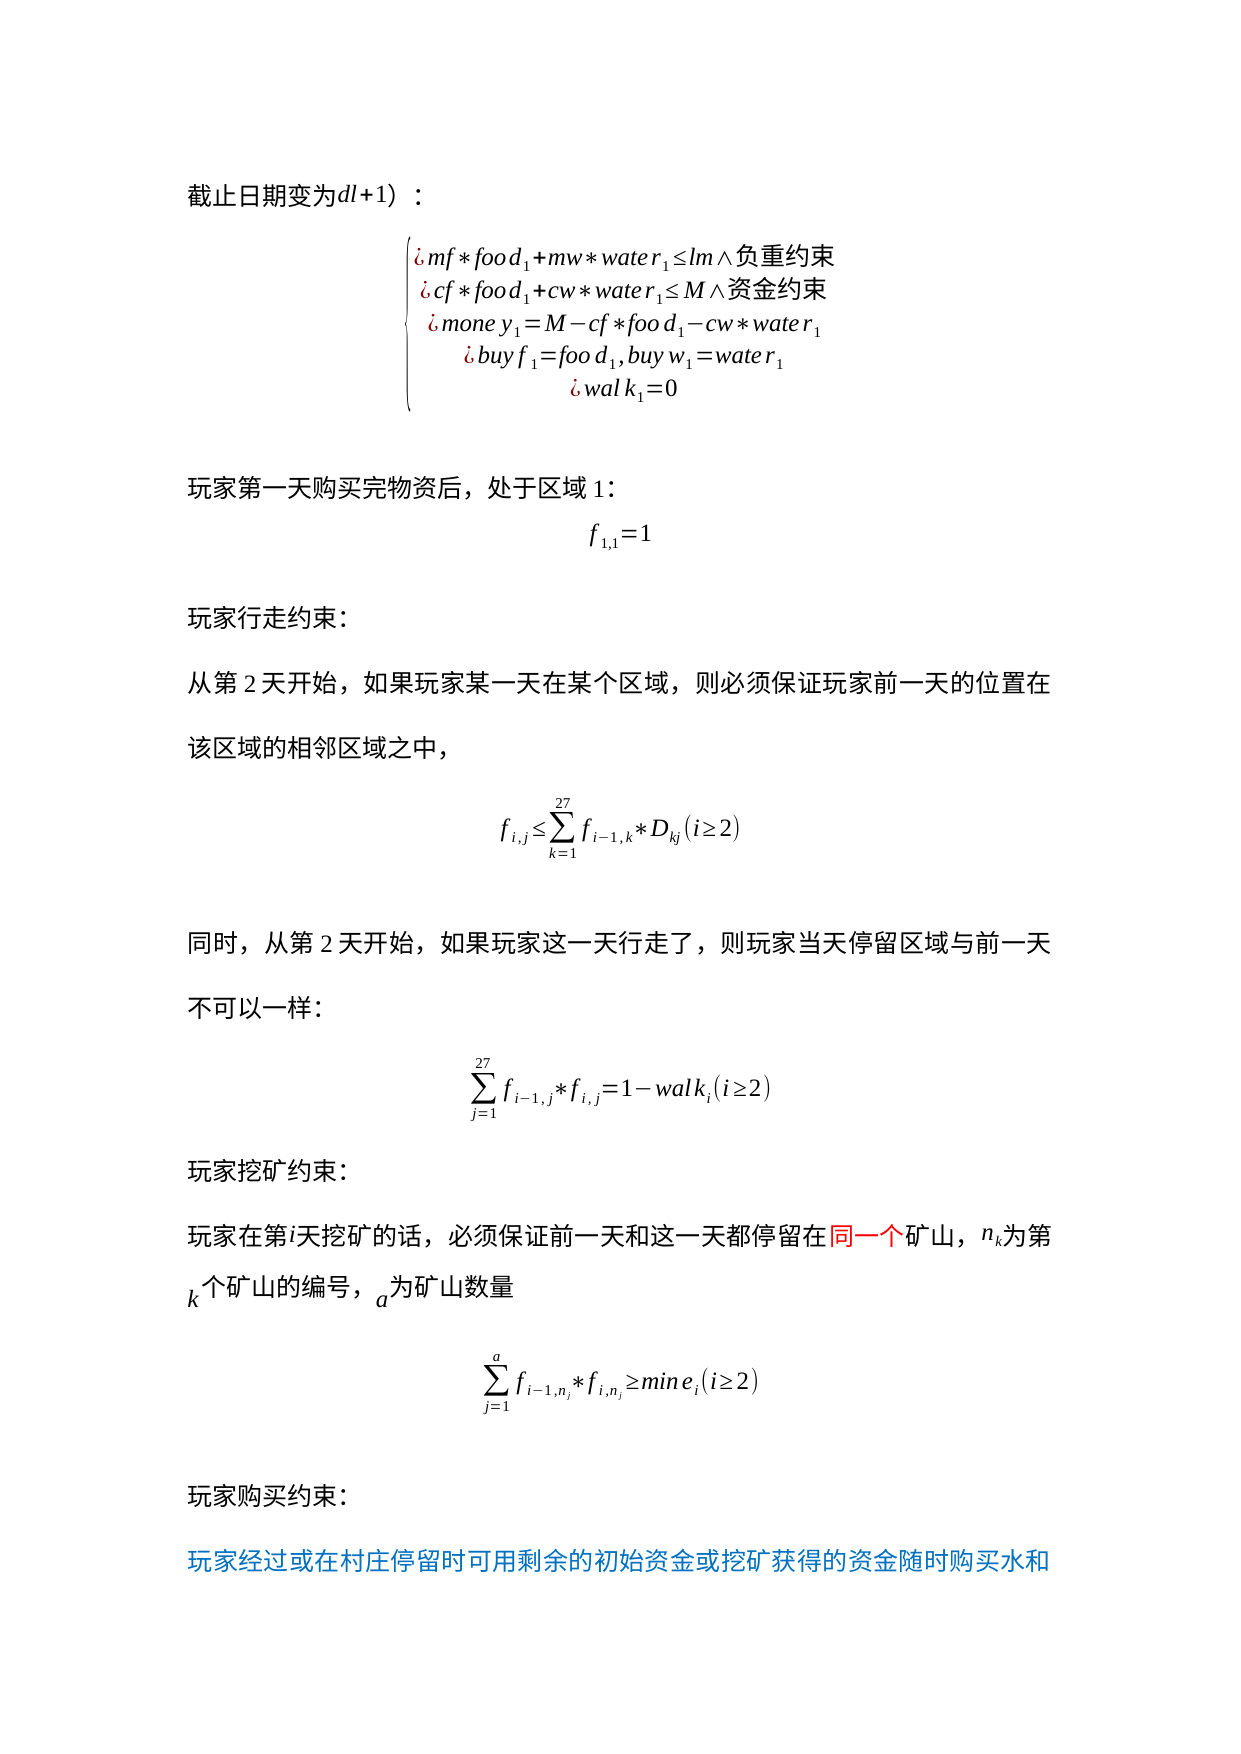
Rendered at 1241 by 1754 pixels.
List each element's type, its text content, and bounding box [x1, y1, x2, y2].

text 玩家购买约束： [187, 1462, 1053, 1527]
text 玩家行走约束： [187, 584, 1053, 649]
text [187, 1527, 1053, 1592]
text 玩家在第天挖矿的话，必须保证前一天和这一天都停留在同一个矿山，为第个矿山的编号，为矿山数量 [187, 1202, 1053, 1332]
text 玩家挖矿约束： [187, 1137, 1053, 1202]
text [187, 162, 1053, 227]
text 从第2天开始，如果玩家某一天在某个区域，则必须保证玩家前一天的位置在该区域的相邻区域之中， [187, 649, 1053, 779]
text 玩家第一天购买完物资后，处于区域1： [187, 454, 1053, 519]
text 同时，从第2天开始，如果玩家这一天行走了，则玩家当天停留区域与前一天不可以一样： [187, 909, 1053, 1039]
